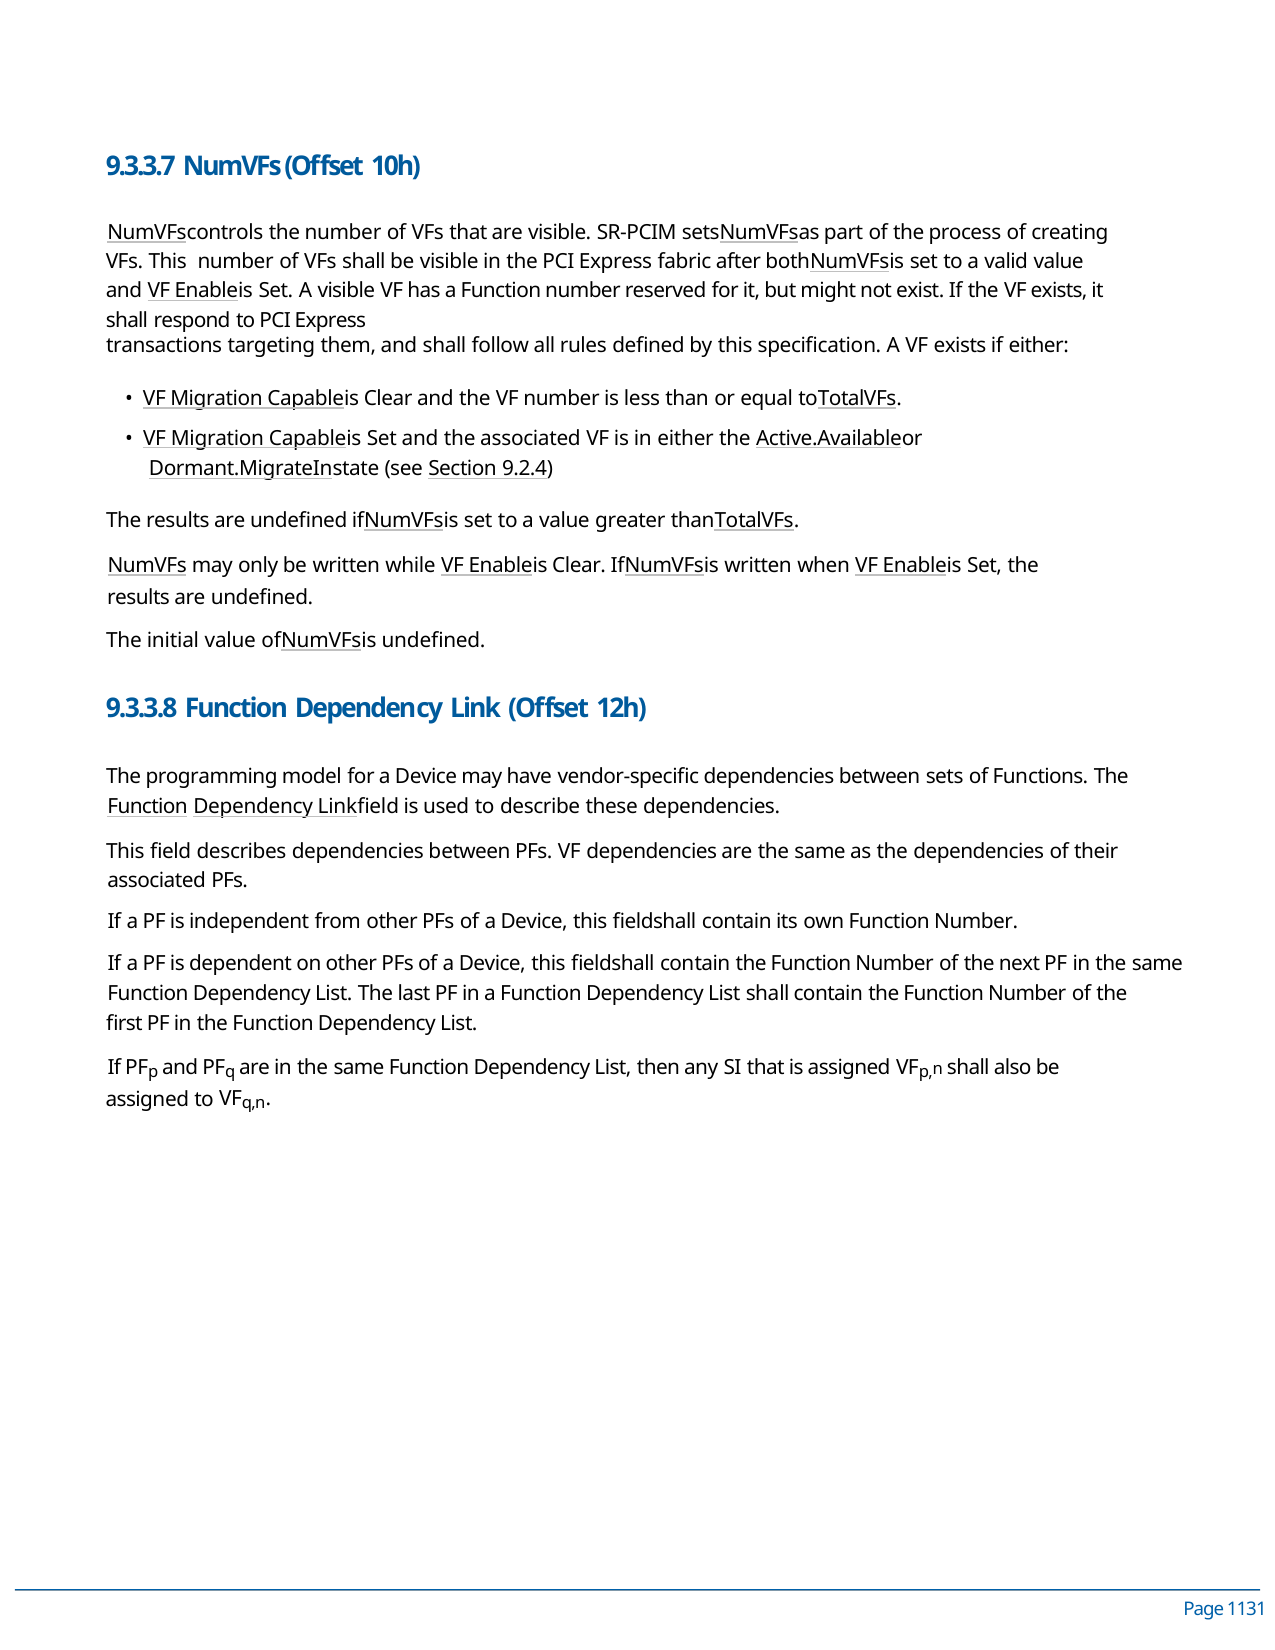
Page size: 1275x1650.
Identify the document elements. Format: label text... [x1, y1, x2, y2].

text Function Dependency List. The last PF in a Function Dependency List shall contain the Function Number of the first PF in the Function Dependency List. [106, 978, 1142, 1036]
text If a PF is dependent on other PFs of a Device, this fieldshall contain the Function Number of the next PF in the same [107, 952, 1273, 978]
text transactions targeting them, and shall follow all rules defined by this specification. A VF exists if either: [106, 334, 1273, 360]
text The results are undefined ifNumVFsis set to a value greater thanTotalVFs. [106, 505, 1273, 534]
text NumVFscontrols the number of VFs that are visible. SR-PCIM setsNumVFsas part of the process of creating VFs. This number of VFs shall be visible in the PCI Express fabric after bothNumVFsis set to a valid value and VF Enableis Set. A visible VF has a Function number reserved for it, but might not exist. If the VF exists, it shall respond to PCI Express [106, 217, 1117, 333]
text 9.3.3.7 NumVFs (Offset 10h) [106, 153, 1273, 181]
text 9.3.3.8 Function Dependency Link (Offset 12h) [106, 693, 1273, 729]
text • VF Migration Capableis Clear and the VF number is less than or equal toTotalVFs. [125, 383, 1273, 411]
text If a PF is independent from other PFs of a Device, this fieldshall contain its own Function Number. [107, 911, 1273, 937]
text If PFp and PFq are in the same Function Dependency List, then any SI that is assigned VFp,n shall also be assigned to VFq,n. [105, 1052, 1099, 1113]
text The initial value ofNumVFsis undefined. [106, 625, 1273, 653]
text The programming model for a Device may have vendor-specific dependencies between sets of Functions. The Function Dependency Linkfield is used to describe these dependencies. [106, 762, 1131, 820]
picture [14, 1589, 1261, 1593]
text NumVFs may only be written while VF Enableis Clear. IfNumVFsis written when VF Enableis Set, the results are undefined. [107, 550, 1065, 610]
text This field describes dependencies between PFs. VF dependencies are the same as the dependencies of their associated PFs. [106, 836, 1131, 893]
text • VF Migration Capableis Set and the associated VF is in either the Active.Availableor Dormant.MigrateInstate (see Section 9.2.4) [125, 423, 1080, 482]
